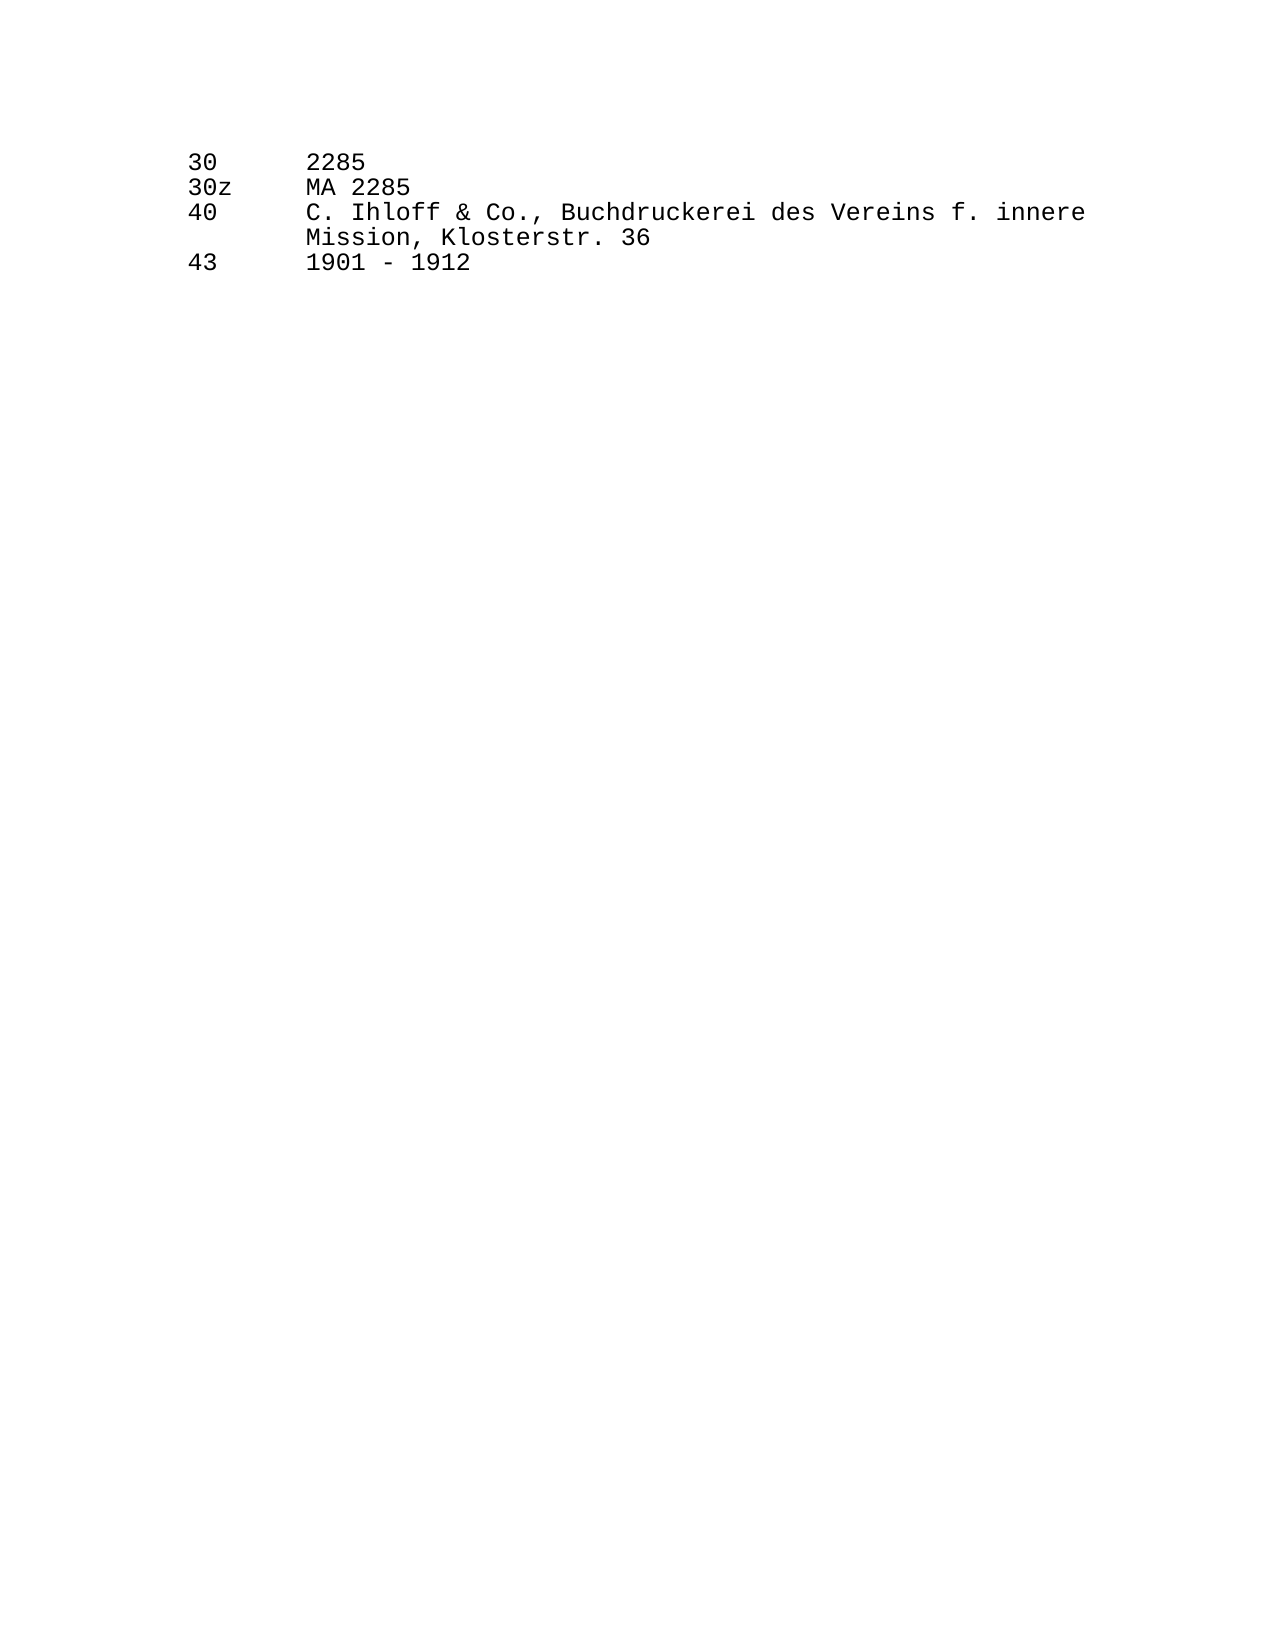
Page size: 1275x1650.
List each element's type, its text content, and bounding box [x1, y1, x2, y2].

text 30z MA 2285 [187, 175, 1087, 200]
text 30 2285 [187, 150, 1087, 175]
text 40 C. Ihloff & Co., s[Buchdruckerei des Vereins f. innere Mission]s, Klosterstr. 36 [187, 200, 1087, 250]
text 43 1901 - 1912 [187, 250, 1087, 275]
